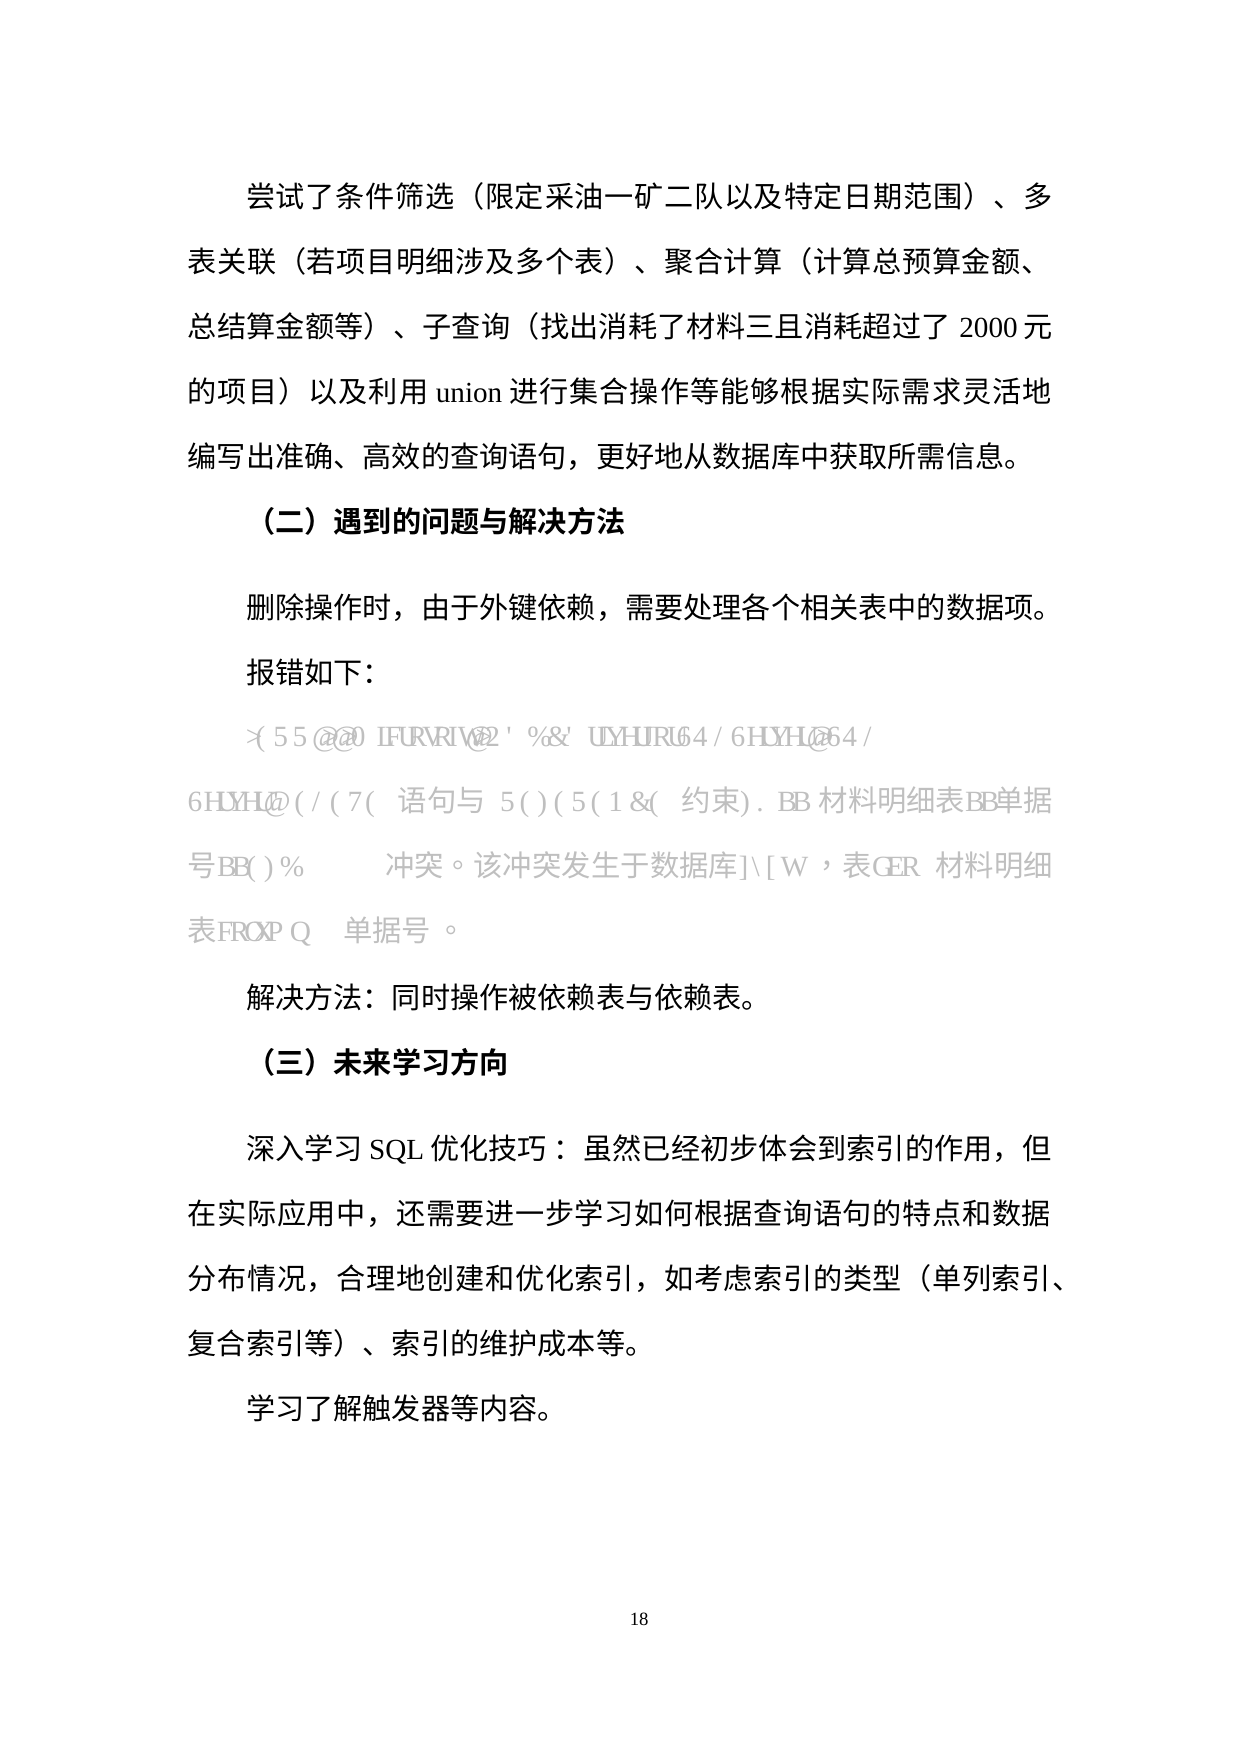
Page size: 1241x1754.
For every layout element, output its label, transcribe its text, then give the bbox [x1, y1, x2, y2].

subtitle （三）未来学习方向 [187, 1028, 1053, 1093]
text 解决方法：同时操作被依赖表与依赖表。 [187, 963, 1053, 1028]
text 报错如下： [187, 638, 1053, 703]
text 学习了解触发器等内容。 [187, 1374, 1053, 1439]
subtitle （二）遇到的问题与解决方法 [187, 487, 1053, 552]
text 尝试了条件筛选（限定采油一矿二队以及特定日期范围）、多表关联（若项目明细涉及多个表）、聚合计算（计算总预算金额、总结算金额等）、子查询（找出消耗了材料三且消耗超过了2000元的项目）以及利用union进行集合操作等能够根据实际需求灵活地编写出准确、高效的查询语句，更好地从数据库中获取所需信息。 [187, 162, 1053, 487]
text 深入学习SQL优化技巧 ：虽然已经初步体会到索引的作用，但在实际应用中，还需要进一步学习如何根据查询语句的特点和数据分布情况，合理地创建和优化索引，如考虑索引的类型（单列索引、复合索引等）、索引的维护成本等。 [187, 1114, 1053, 1374]
text 删除操作时，由于外键依赖，需要处理各个相关表中的数据项。 [187, 573, 1053, 638]
